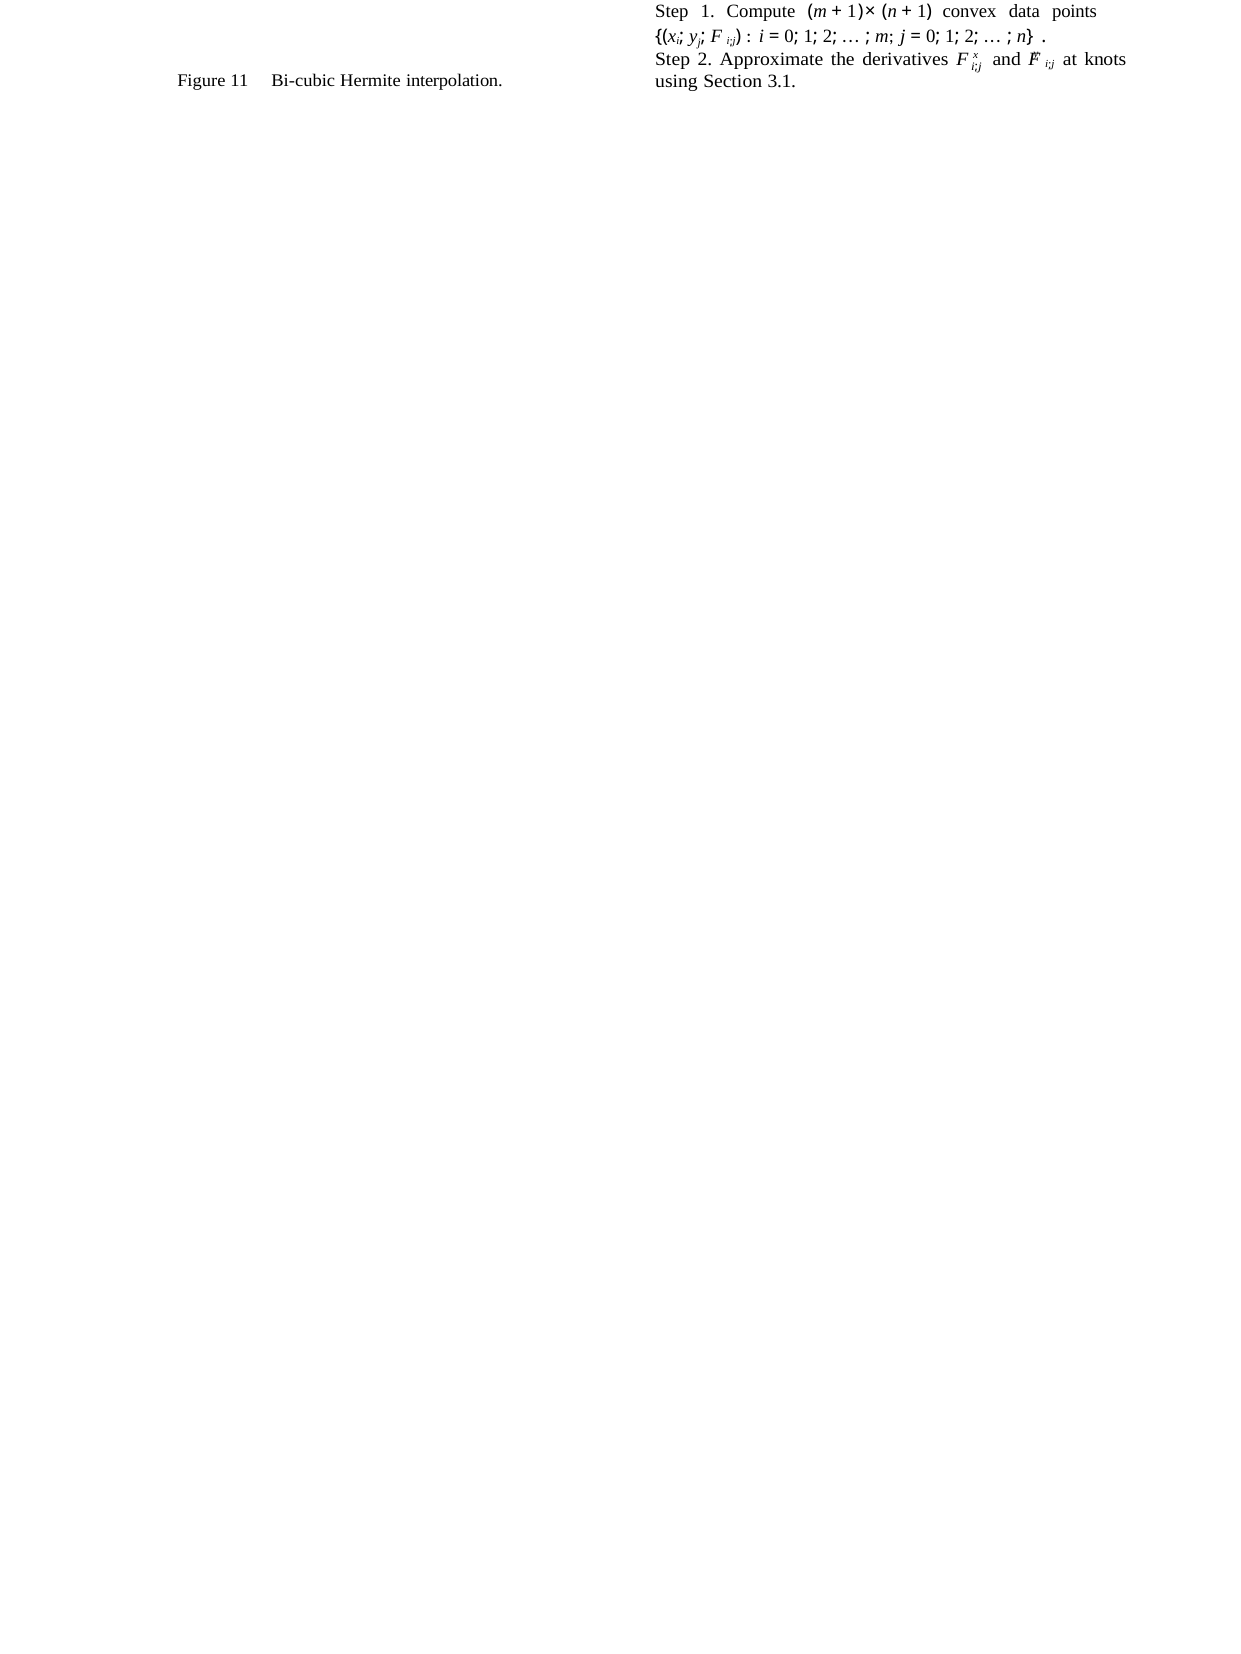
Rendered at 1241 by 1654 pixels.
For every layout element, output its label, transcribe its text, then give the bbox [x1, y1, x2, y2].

text Step 2. Approximate the derivatives F x and F i;j at knots [655, 47, 1165, 71]
text Step 1. Compute (m + 1)× (n + 1) convex data points [655, 0, 1165, 22]
text Figure 11 Bi-cubic Hermite interpolation. using Section 3.1. [177, 71, 1165, 92]
text {(xi; yj; F i;j) : i = 0; 1; 2; ... ; m; j = 0; 1; 2; ... ; n}y . [655, 28, 1165, 47]
